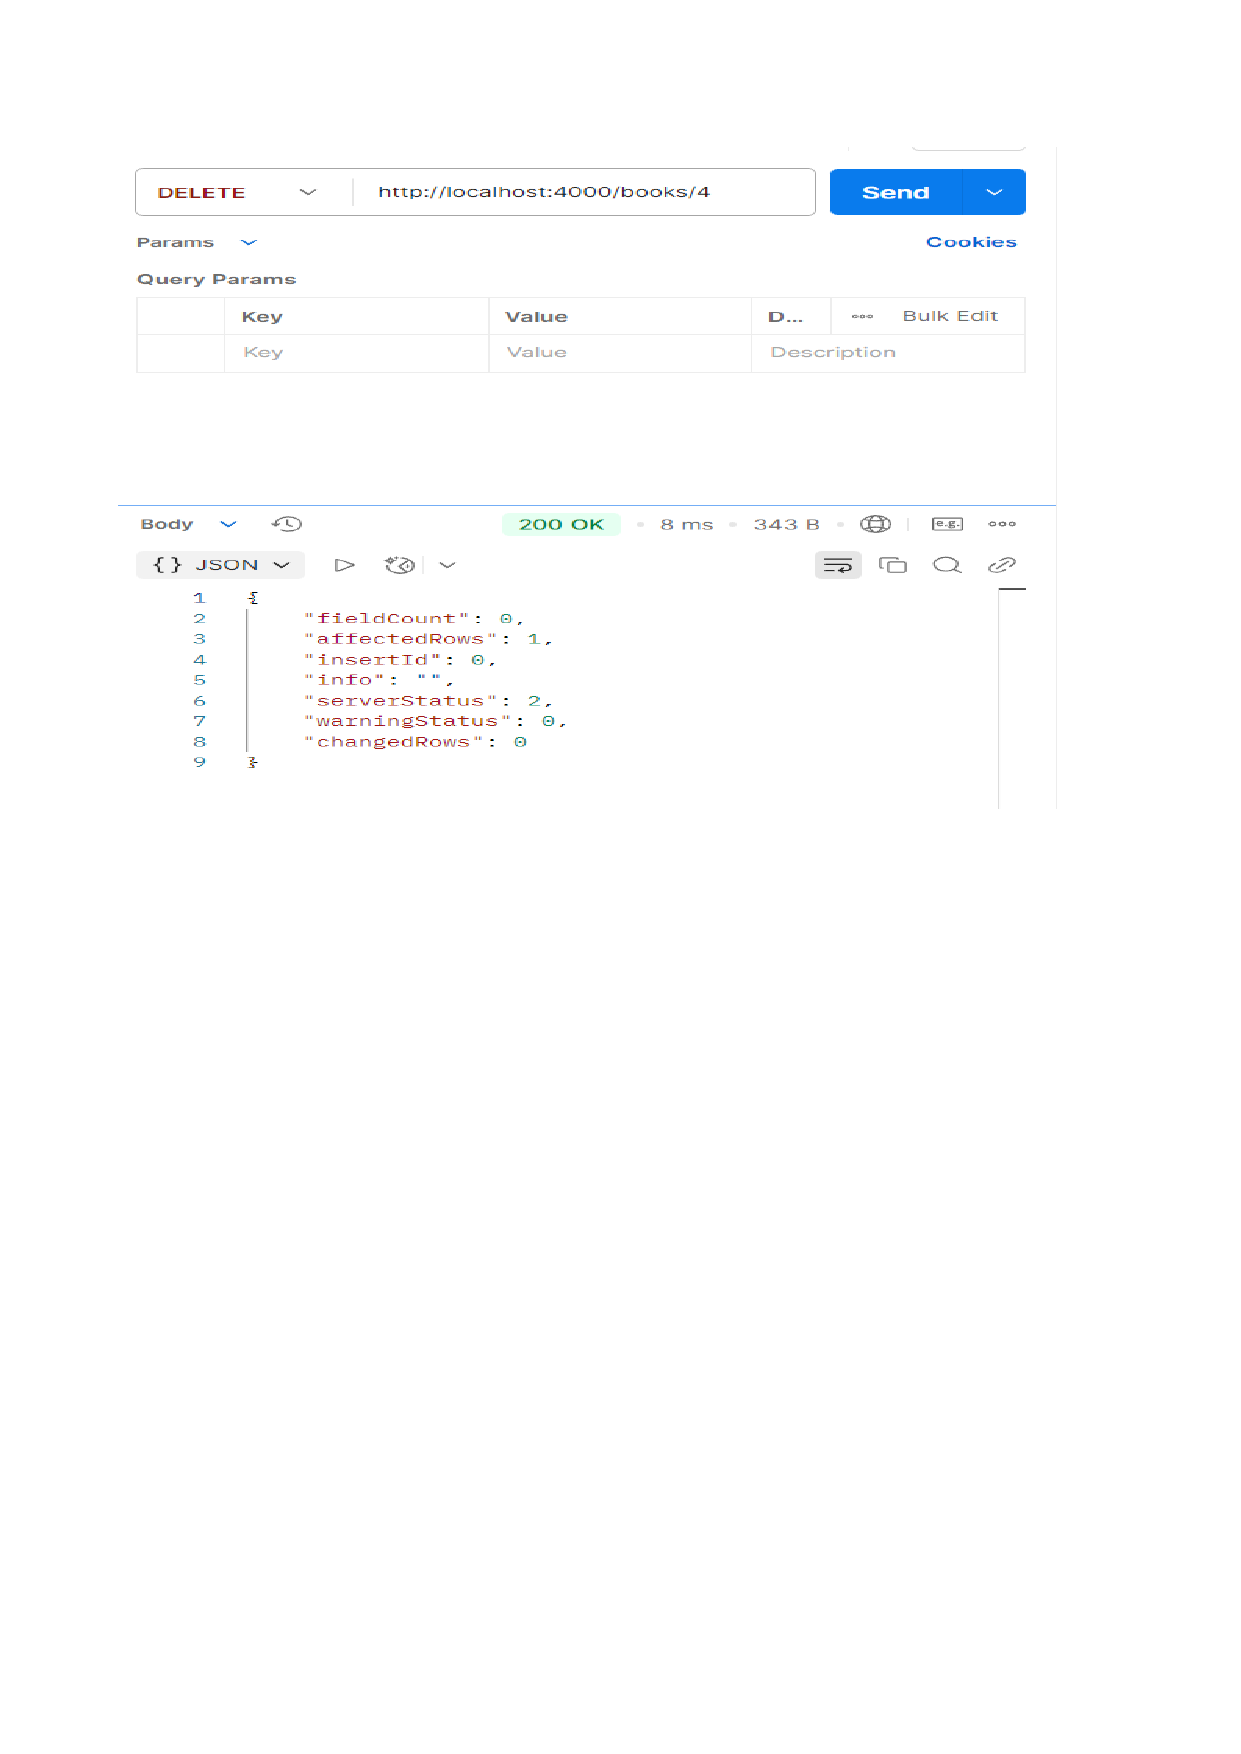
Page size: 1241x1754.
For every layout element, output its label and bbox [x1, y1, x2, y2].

picture [118, 147, 1067, 809]
